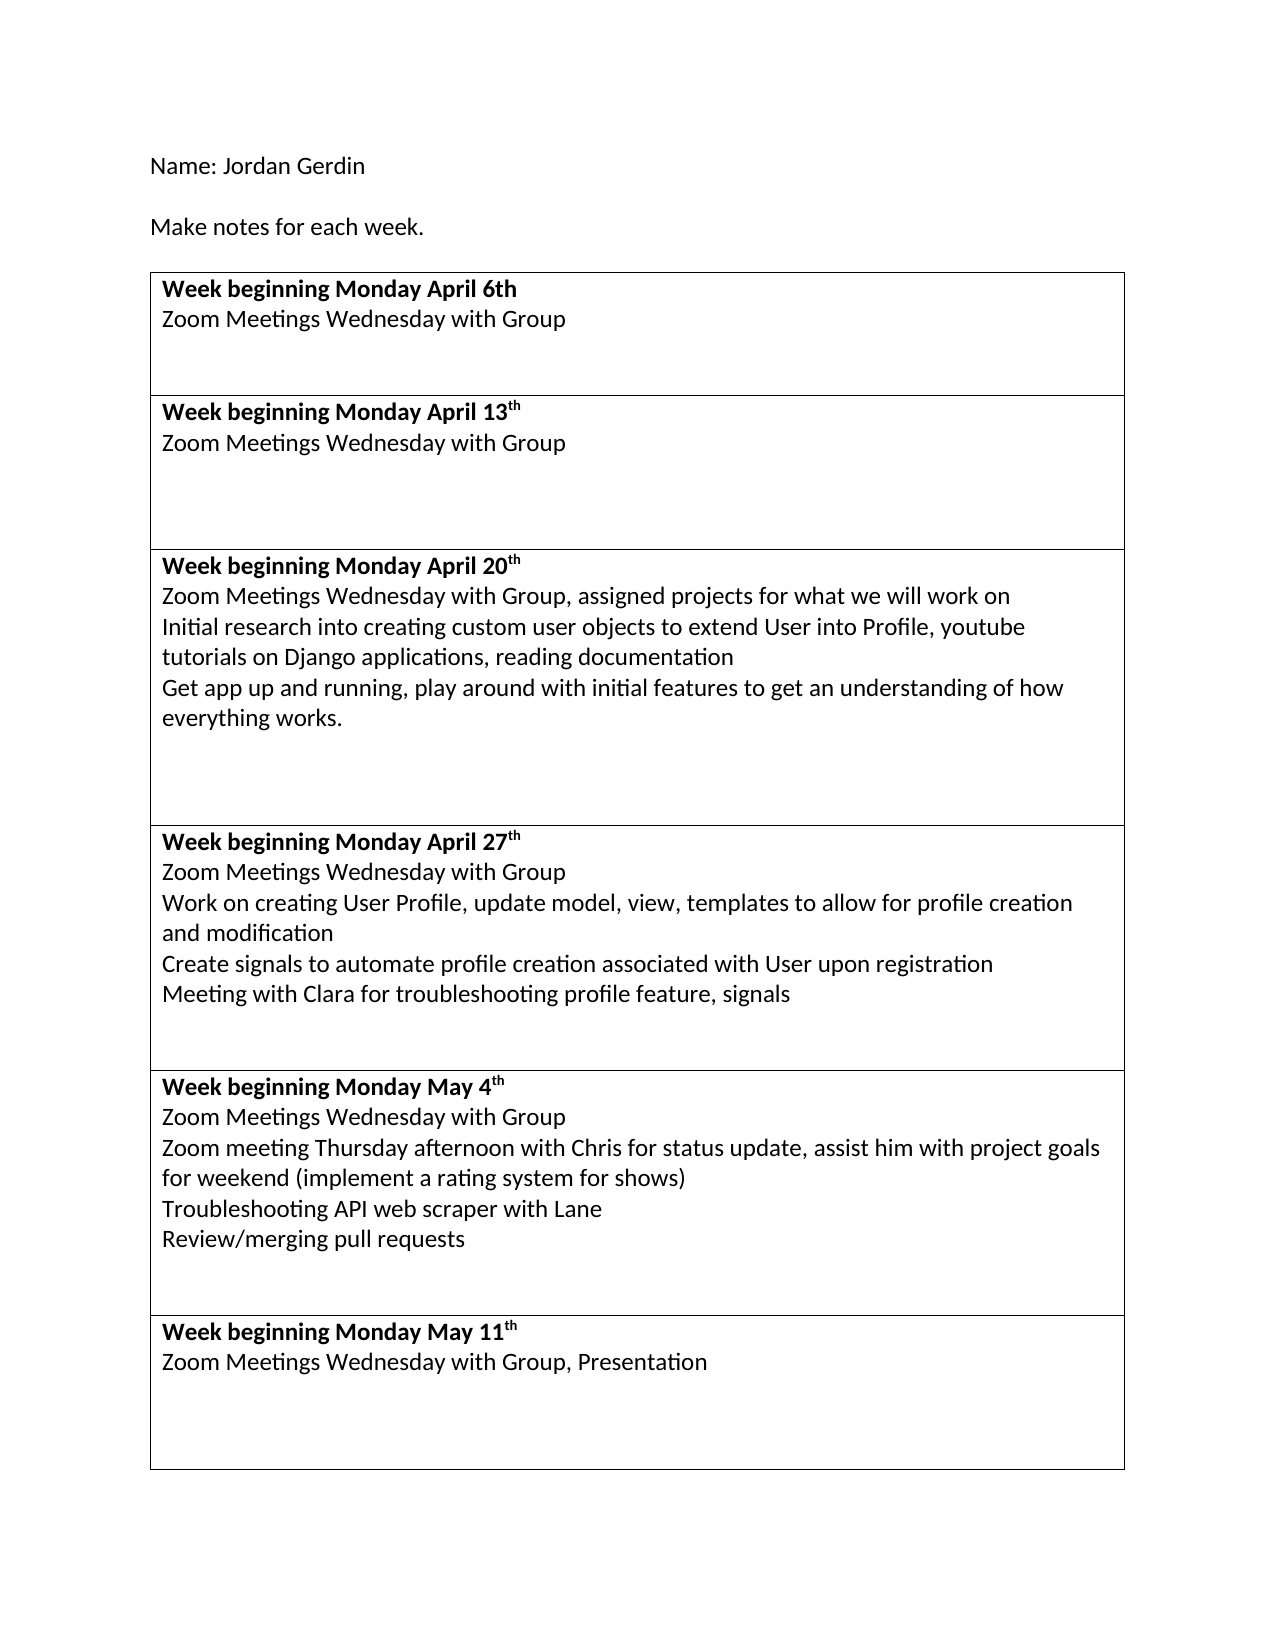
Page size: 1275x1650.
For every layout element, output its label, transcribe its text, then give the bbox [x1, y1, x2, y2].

table_header Week beginning Monday April 6th Zoom Meetings Wednesday with Group [151, 273, 1124, 395]
text Name: Jordan Gerdin [150, 150, 1125, 181]
table_cell Week beginning Monday April 20th Zoom Meetings Wednesday with Group, assigned projects for what we will work on Initial research into creating custom user objects to extend User into Profile, youtube tutorials on Django applications, reading documentation Get app up and running, play around with initial features to get an understanding of how everything works. [151, 550, 1124, 824]
text Make notes for each week. [150, 211, 1125, 242]
table_cell Week beginning Monday April 27th Zoom Meetings Wednesday with Group Work on creating User Profile, update model, view, templates to allow for profile creation and modification Create signals to automate profile creation associated with User upon registration Meeting with Clara for troubleshooting profile feature, signals [151, 826, 1124, 1070]
table_cell Week beginning Monday May 4th Zoom Meetings Wednesday with Group Zoom meeting Thursday afternoon with Chris for status update, assist him with project goals for weekend (implement a rating system for shows) Troubleshooting API web scraper with Lane Review/merging pull requests [151, 1071, 1124, 1315]
table_cell Week beginning Monday April 13th Zoom Meetings Wednesday with Group [151, 396, 1124, 549]
table_cell Week beginning Monday May 11th Zoom Meetings Wednesday with Group, Presentation [151, 1316, 1124, 1469]
